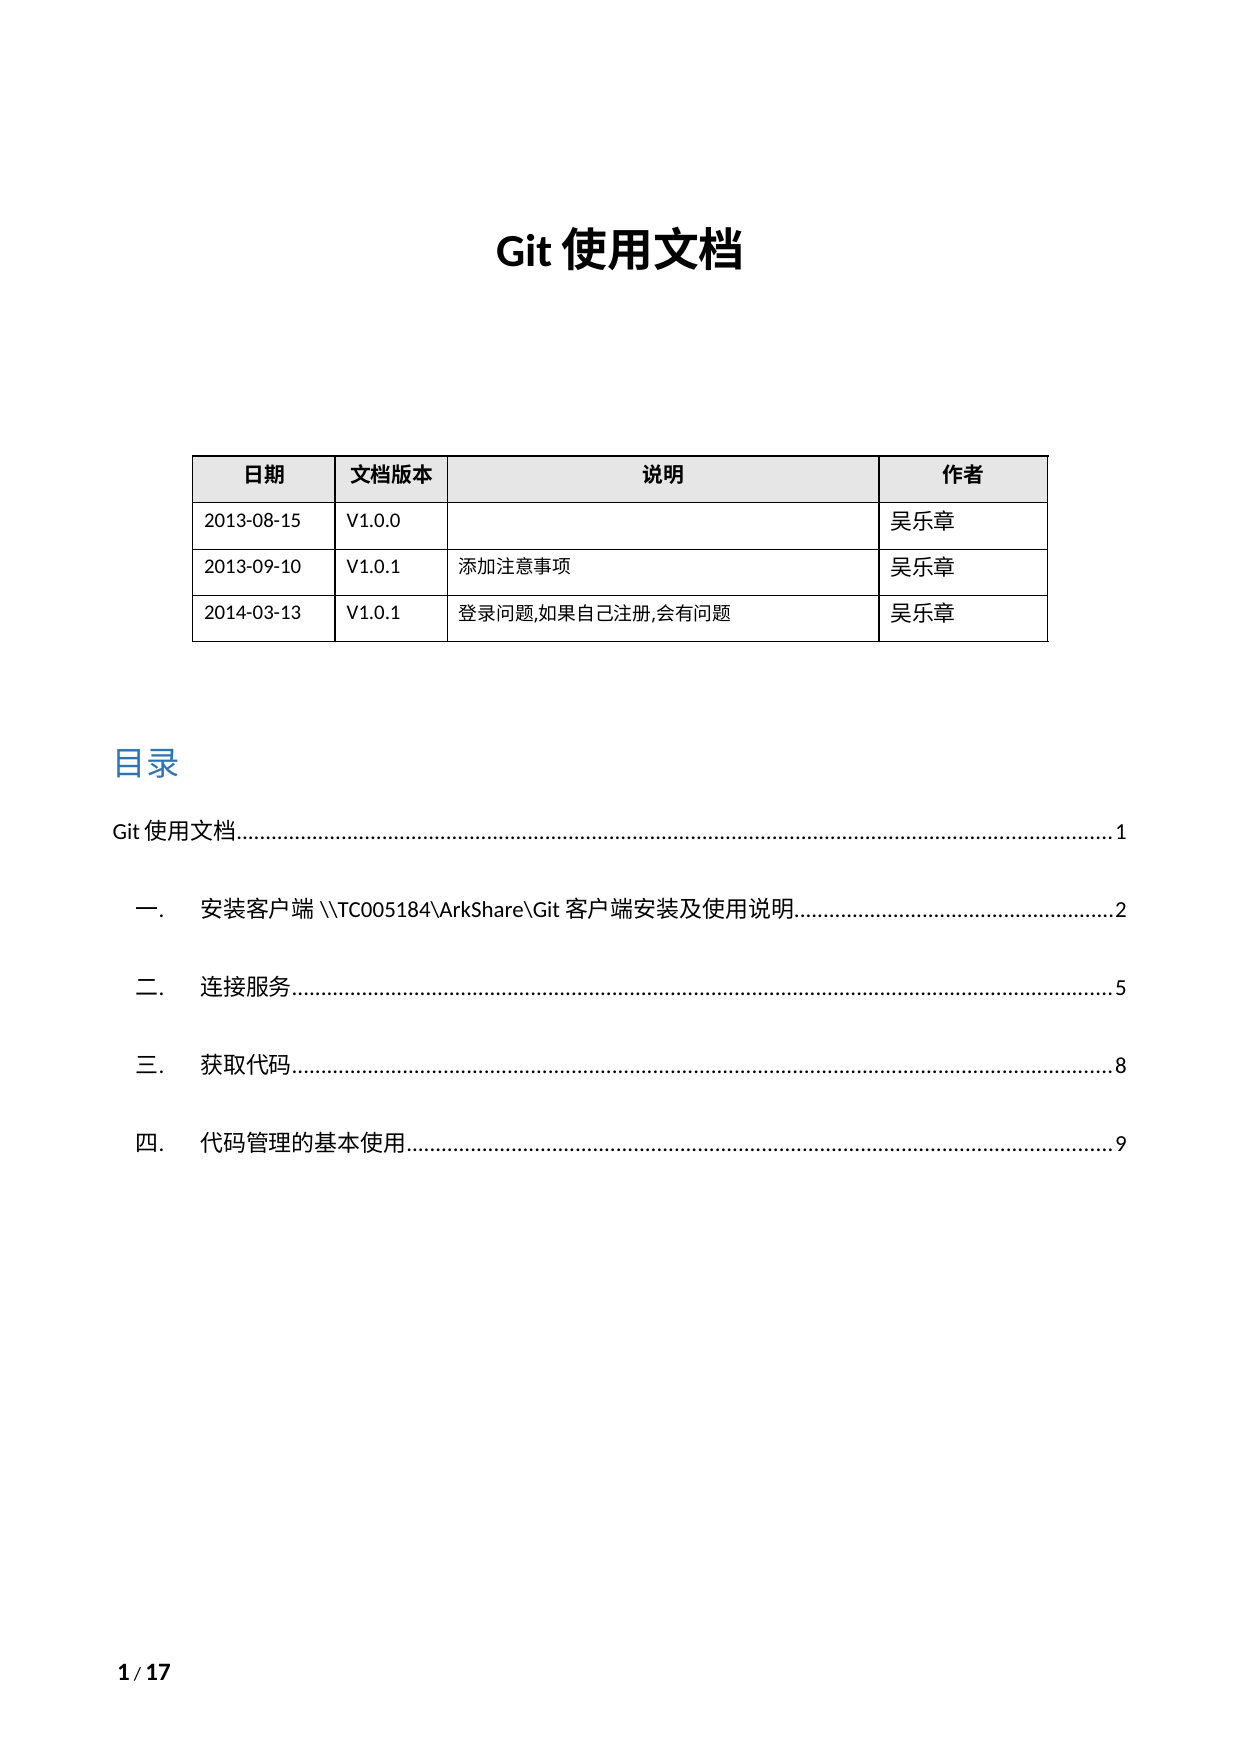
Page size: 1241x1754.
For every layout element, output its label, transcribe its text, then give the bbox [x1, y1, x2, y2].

table_cell V1.0.1 [336, 550, 447, 594]
table_cell 2013-08-15 [193, 503, 334, 548]
subtitle Git使用文档 [112, 197, 1128, 295]
table_header 作者 [880, 457, 1047, 502]
table_cell V1.0.1 [336, 596, 447, 641]
table_cell V1.0.0 [336, 503, 447, 548]
table_header 日期 [193, 457, 334, 502]
table_header 文档版本 [336, 457, 447, 502]
table_cell [448, 503, 878, 548]
table_cell 2013-09-10 [193, 550, 334, 594]
table_cell 吴乐章 [880, 596, 1047, 641]
table_cell 吴乐章 [880, 550, 1047, 594]
table_header 说明 [448, 457, 878, 502]
table_cell 吴乐章 [880, 503, 1047, 548]
table_cell 登录问题,如果自己注册,会有问题 [448, 596, 878, 641]
table_cell 2014-03-13 [193, 596, 334, 641]
table_cell 添加注意事项 [448, 550, 878, 594]
